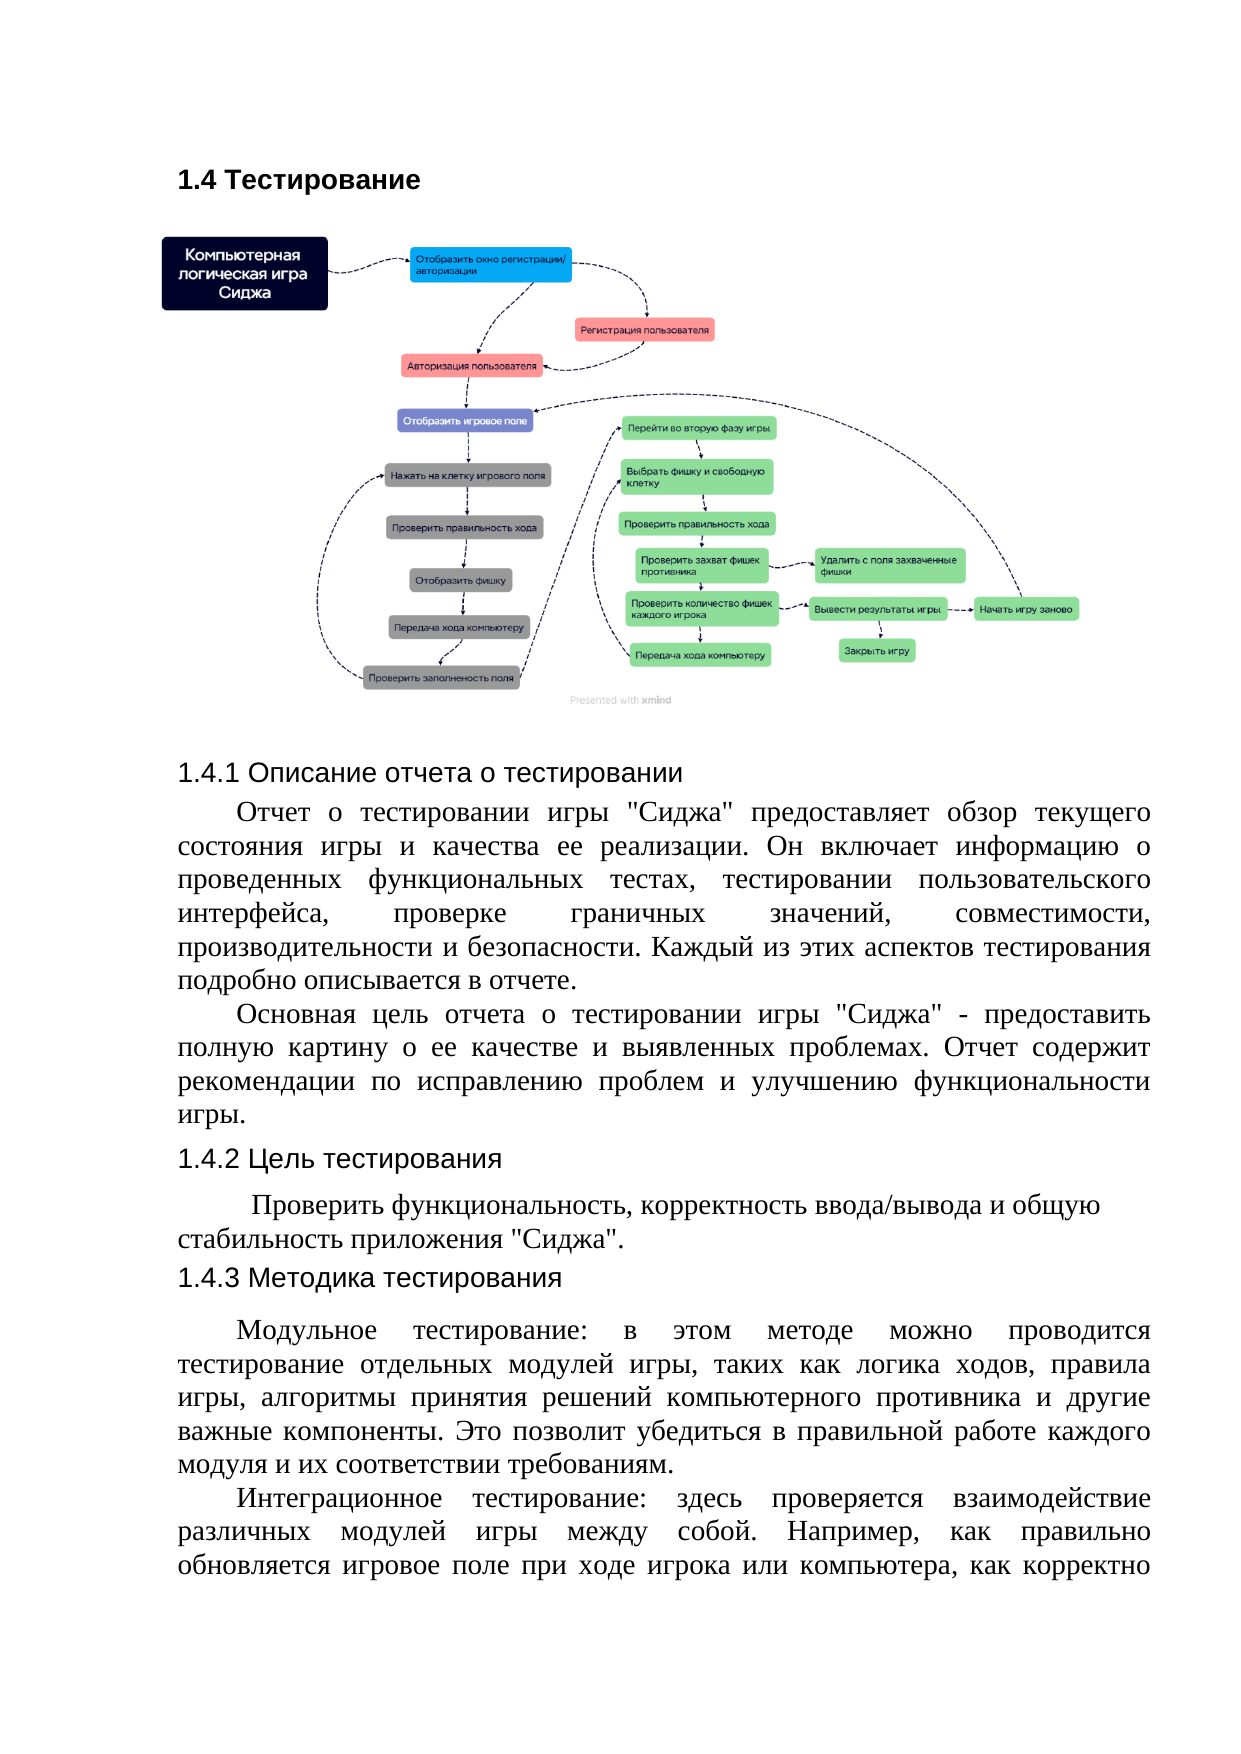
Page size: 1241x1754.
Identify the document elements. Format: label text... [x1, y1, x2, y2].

text 1.4.1 Описание отчета о тестировании [177, 756, 1152, 788]
text 1.4 Тестирование [177, 163, 1152, 195]
text 1.4.2 Цель тестирования [177, 1142, 1152, 1175]
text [177, 1480, 1152, 1581]
text Проверить функциональность, корректность ввода/вывода и общую стабильность приложения "Сиджа". [177, 1187, 1152, 1254]
picture [134, 209, 1107, 717]
text 1.4.3 Методика тестирования [177, 1261, 1152, 1293]
text Отчет о тестировании игры "Сиджа" предоставляет обзор текущего состояния игры и качества ее реализации. Он включает информацию о проведенных функциональных тестах, тестировании пользовательского интерфейса, проверке граничных значений, совместимости, производительности и безопасности. Каждый из этих аспектов тестирования подробно описывается в отчете. [177, 794, 1152, 996]
text Модульное тестирование: в этом методе можно проводится тестирование отдельных модулей игры, таких как логика ходов, правила игры, алгоритмы принятия решений компьютерного противника и другие важные компоненты. Это позволит убедиться в правильной работе каждого модуля и их соответствии требованиям. [177, 1312, 1152, 1480]
text Основная цель отчета о тестировании игры "Сиджа" - предоставить полную картину о ее качестве и выявленных проблемах. Отчет содержит рекомендации по исправлению проблем и улучшению функциональности игры. [177, 996, 1152, 1130]
